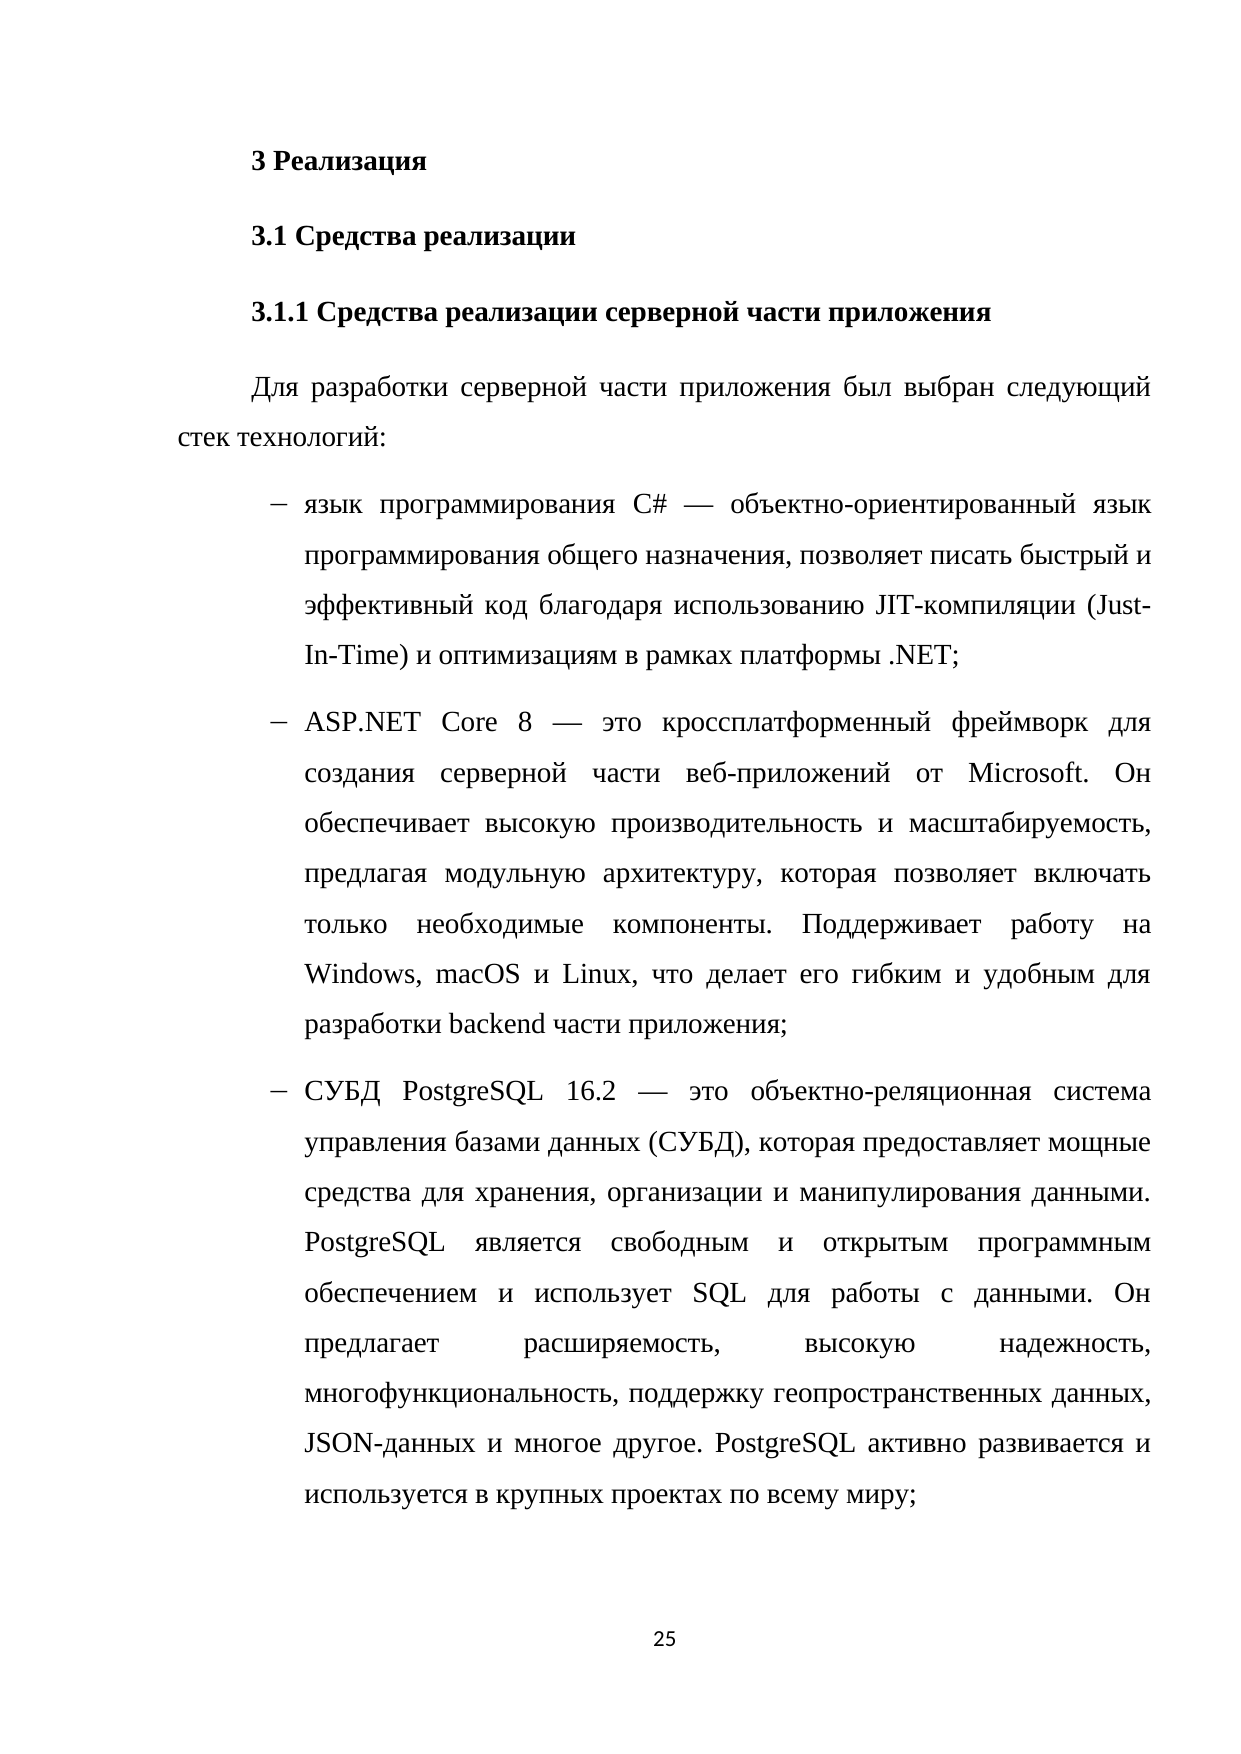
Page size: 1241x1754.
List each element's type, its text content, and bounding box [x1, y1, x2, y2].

text Для разработки серверной части приложения был выбран следующий стек технологий: [177, 369, 1152, 453]
text Средства реализации серверной части приложения [177, 294, 1152, 327]
text Средства реализации [177, 218, 1152, 252]
text СУБД PostgreSQL 16.2 — это объектно-реляционная система управления базами данных (СУБД), которая предоставляет мощные средства для хранения, организации и манипулирования данными. PostgreSQL является свободным и открытым программным обеспечением и использует SQL для работы с данными. Он предлагает расширяемость, высокую надежность, многофункциональность, поддержку геопространственных данных, JSON-данных и многое другое. PostgreSQL активно развивается и используется в крупных проектах по всему миру; [267, 1073, 1152, 1509]
text Реализация [177, 143, 1152, 177]
text ASP.NET Core 8 — это кроссплатформенный фреймворк для создания серверной части веб-приложений от Microsoft. Он обеспечивает высокую производительность и масштабируемость, предлагая модульную архитектуру, которая позволяет включать только необходимые компоненты. Поддерживает работу на Windows, macOS и Linux, что делает его гибким и удобным для разработки backend части приложения; [267, 704, 1152, 1040]
text язык программирования C# — объектно-ориентированный язык программирования общего назначения, позволяет писать быстрый и эффективный код благодаря использованию JIT-компиляции (Just-In-Time) и оптимизациям в рамках платформы .NET; [267, 486, 1152, 671]
